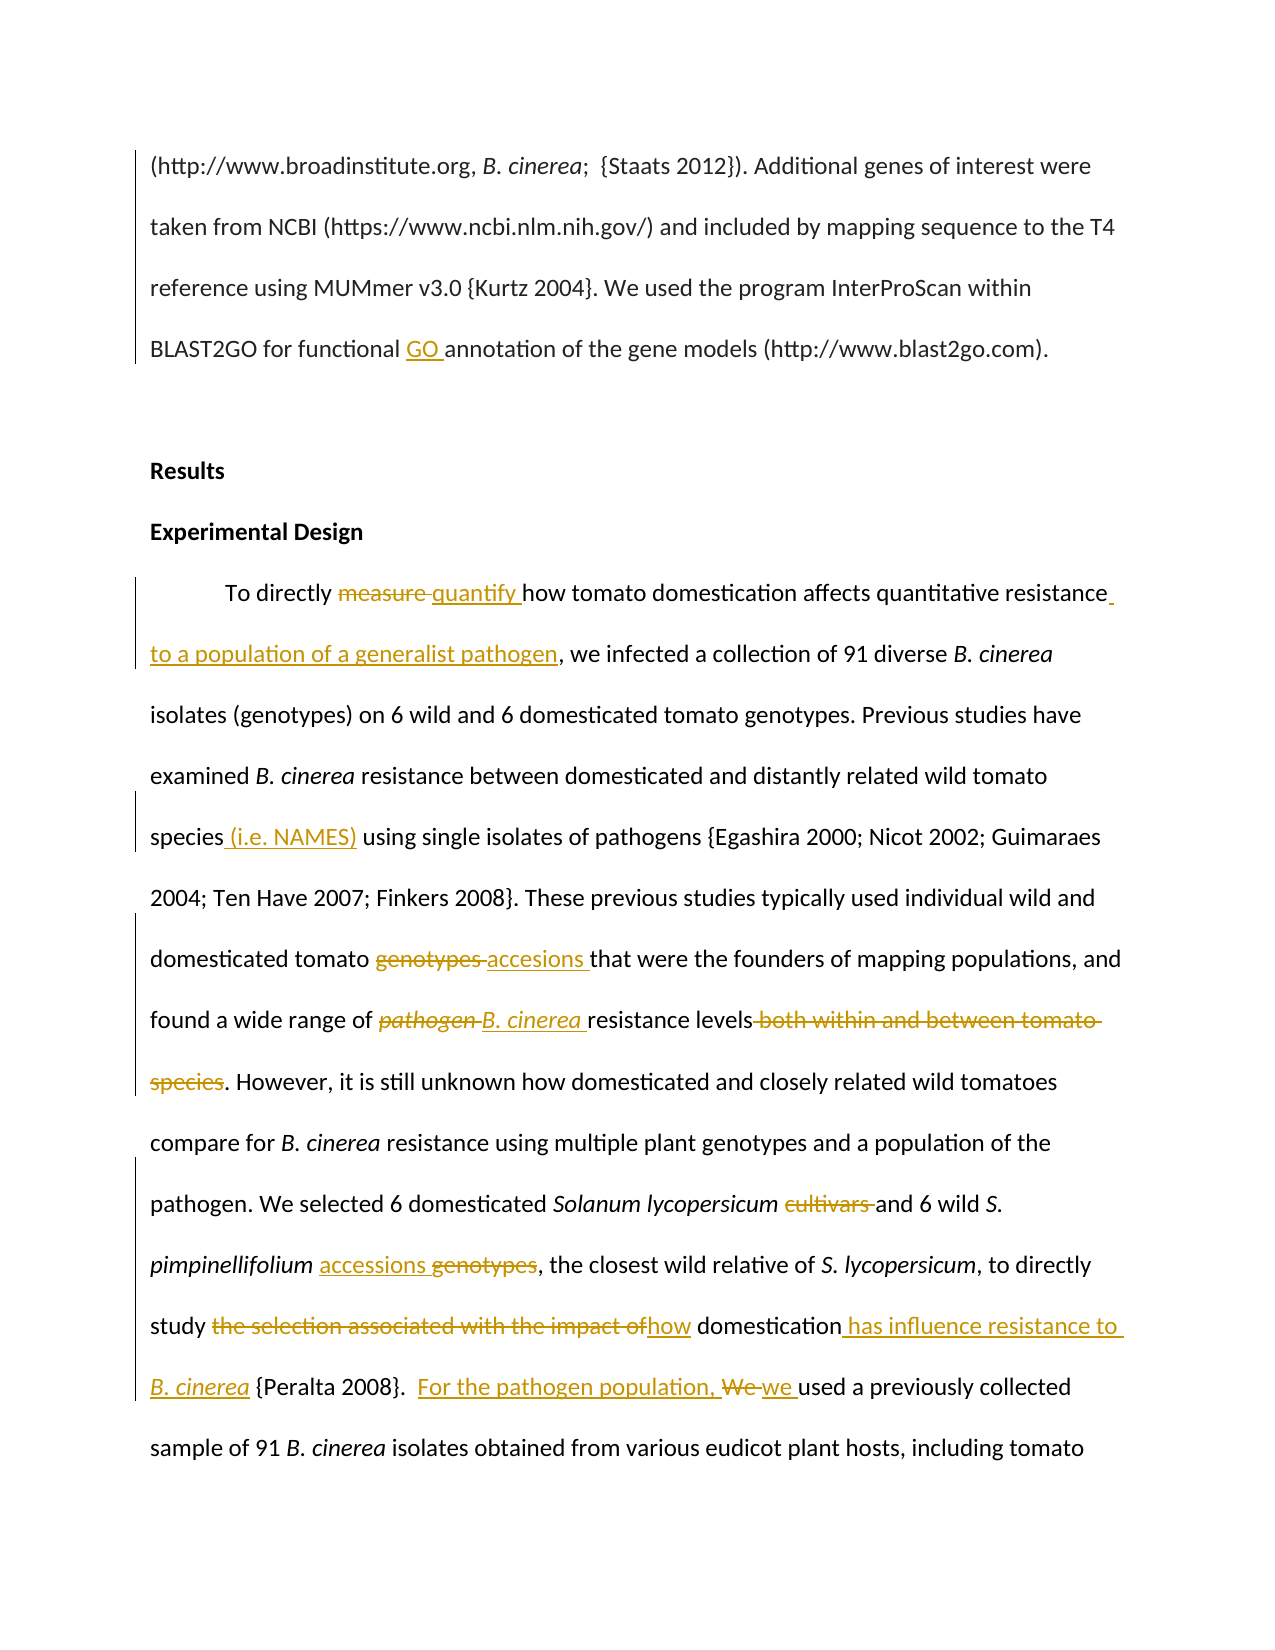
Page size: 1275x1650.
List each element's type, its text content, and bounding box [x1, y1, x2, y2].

text Experimental Design [150, 516, 1125, 547]
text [150, 577, 1125, 1462]
text Results [150, 455, 1125, 486]
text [150, 150, 1125, 364]
